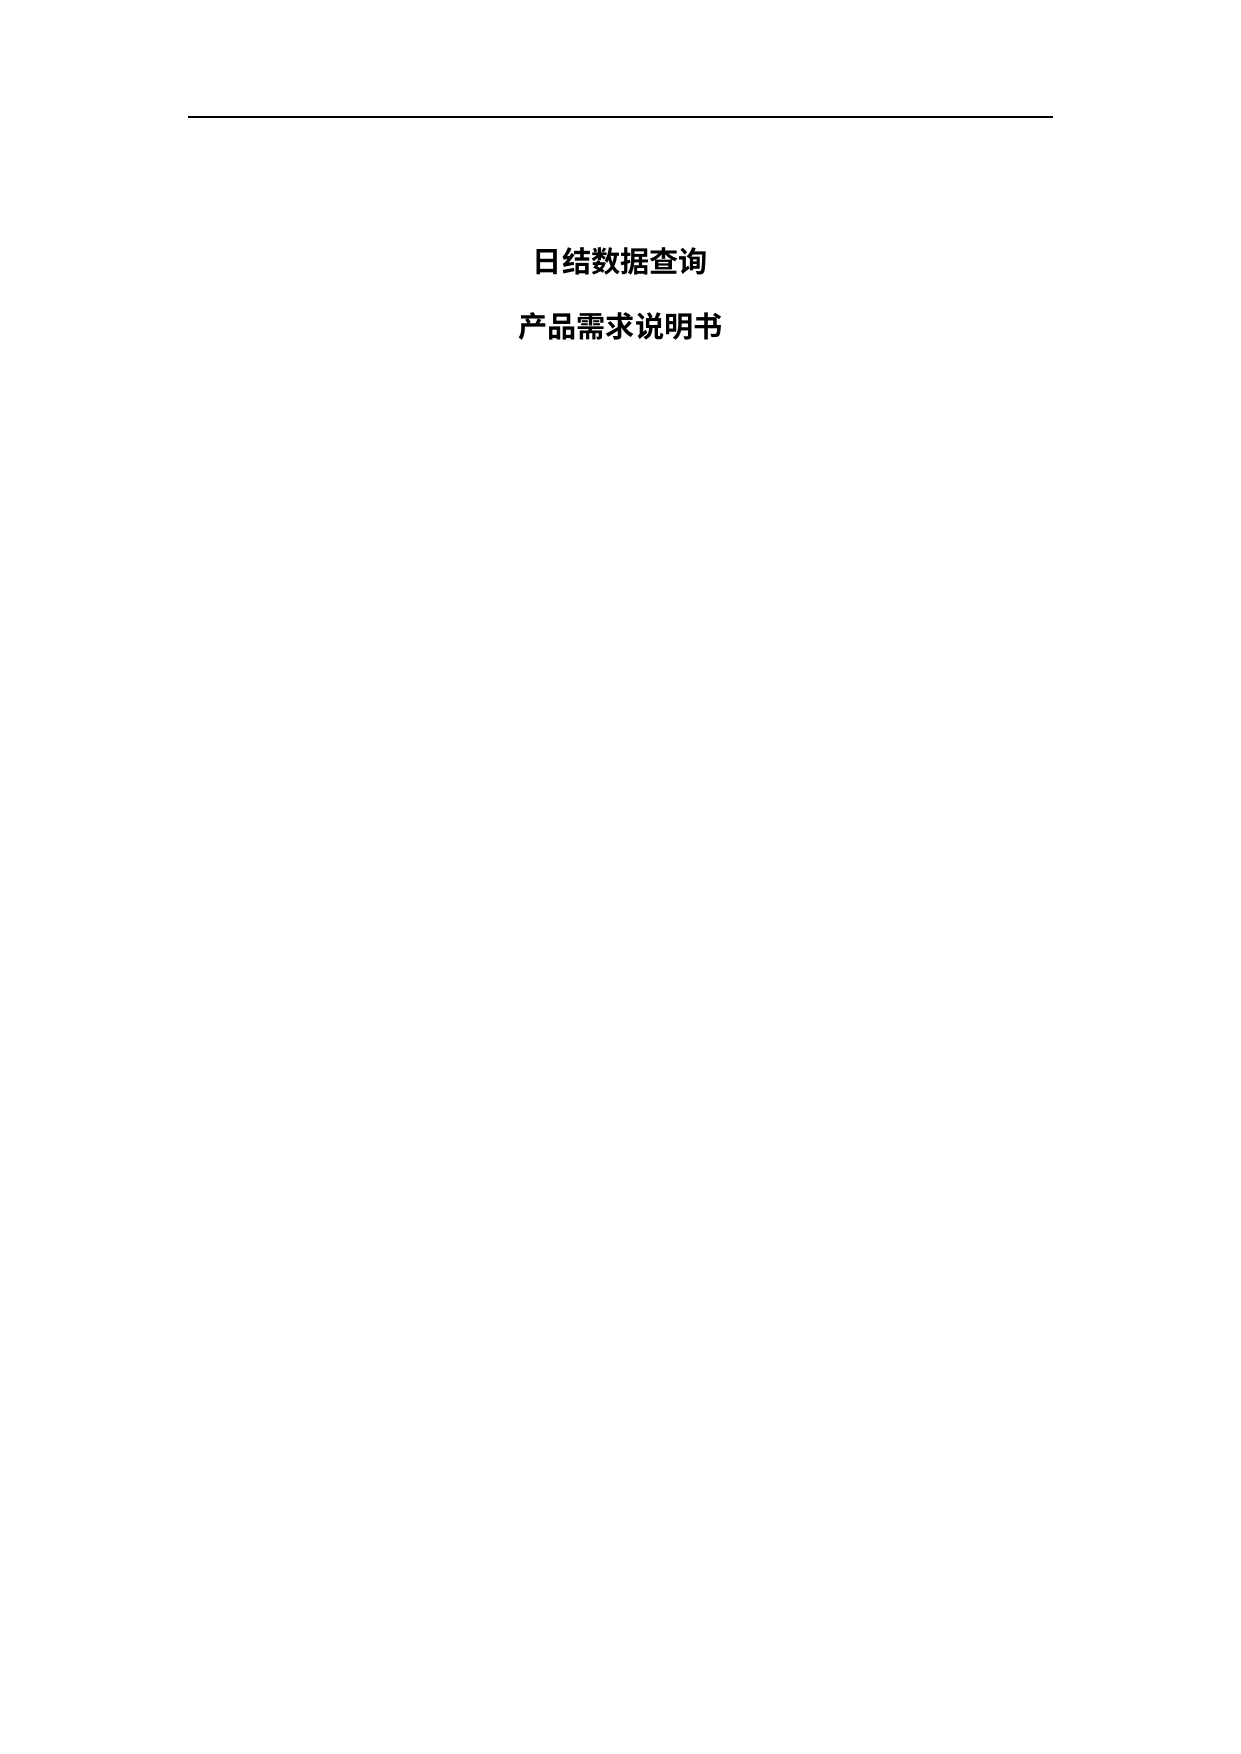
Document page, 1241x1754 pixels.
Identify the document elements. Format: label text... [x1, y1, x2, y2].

text 日结数据查询 [187, 227, 1053, 292]
text 产品需求说明书 [187, 292, 1053, 357]
